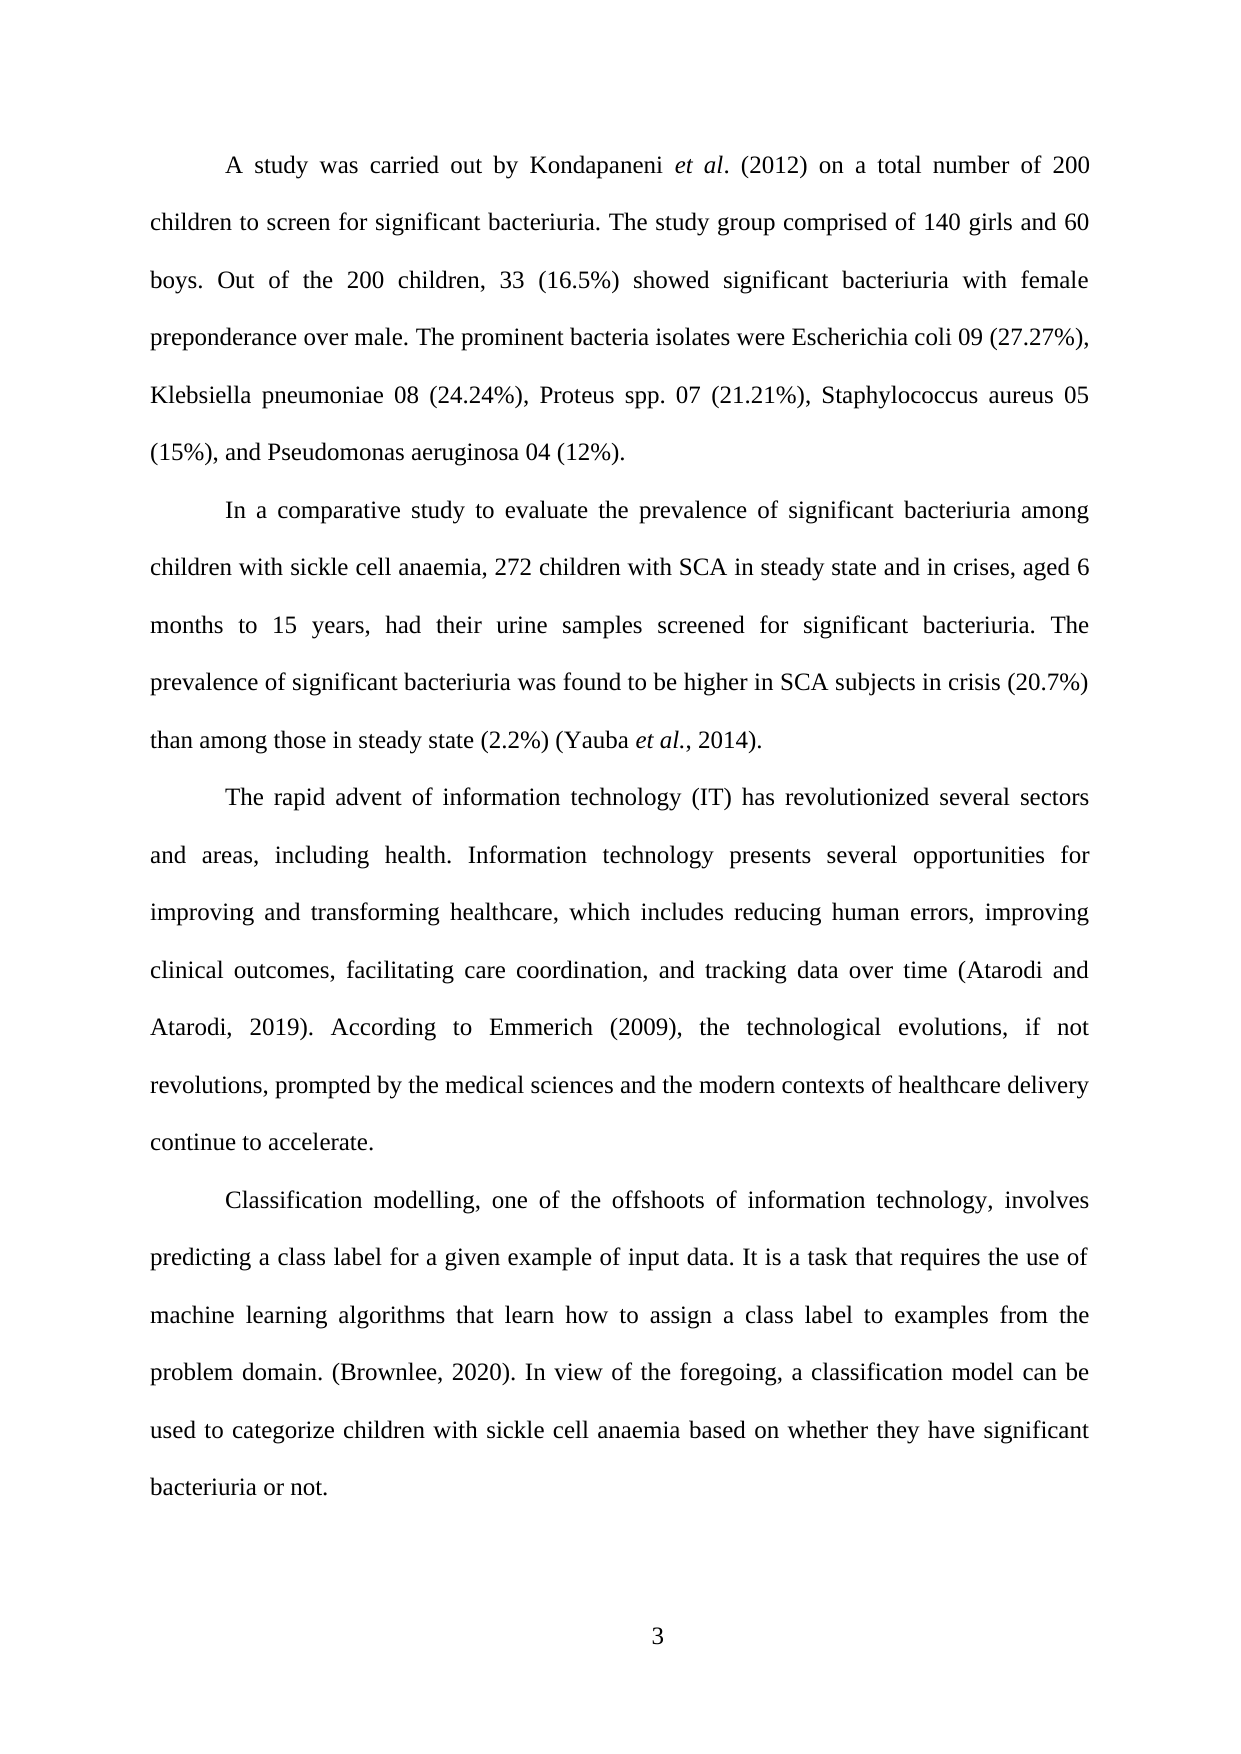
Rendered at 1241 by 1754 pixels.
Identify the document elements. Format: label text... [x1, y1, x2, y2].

text A study was carried out by Kondapaneni et al. (2012) on a total number of 200 children to screen for significant bacteriuria. The study group comprised of 140 girls and 60 boys. Out of the 200 children, 33 (16.5%) showed significant bacteriuria with female preponderance over male. The prominent bacteria isolates were Escherichia coli 09 (27.27%), Klebsiella pneumoniae 08 (24.24%), Proteus spp. 07 (21.21%), Staphylococcus aureus 05 (15%), and Pseudomonas aeruginosa 04 (12%). [150, 150, 1090, 466]
text Classification modelling, one of the offshoots of information technology, involves predicting a class label for a given example of input data. It is a task that requires the use of machine learning algorithms that learn how to assign a class label to examples from the problem domain. (Brownlee, 2020). In view of the foregoing, a classification model can be used to categorize children with sickle cell anaemia based on whether they have significant bacteriuria or not. [150, 1185, 1090, 1501]
text In a comparative study to evaluate the prevalence of significant bacteriuria among children with sickle cell anaemia, 272 children with SCA in steady state and in crises, aged 6 months to 15 years, had their urine samples screened for significant bacteriuria. The prevalence of significant bacteriuria was found to be higher in SCA subjects in crisis (20.7%) than among those in steady state (2.2%) (Yauba et al., 2014). [150, 495, 1090, 754]
text The rapid advent of information technology (IT) has revolutionized several sectors and areas, including health. Information technology presents several opportunities for improving and transforming healthcare, which includes reducing human errors, improving clinical outcomes, facilitating care coordination, and tracking data over time (Atarodi and Atarodi, 2019). According to Emmerich (2009), the technological evolutions, if not revolutions, prompted by the medical sciences and the modern contexts of healthcare delivery continue to accelerate. [150, 782, 1090, 1156]
